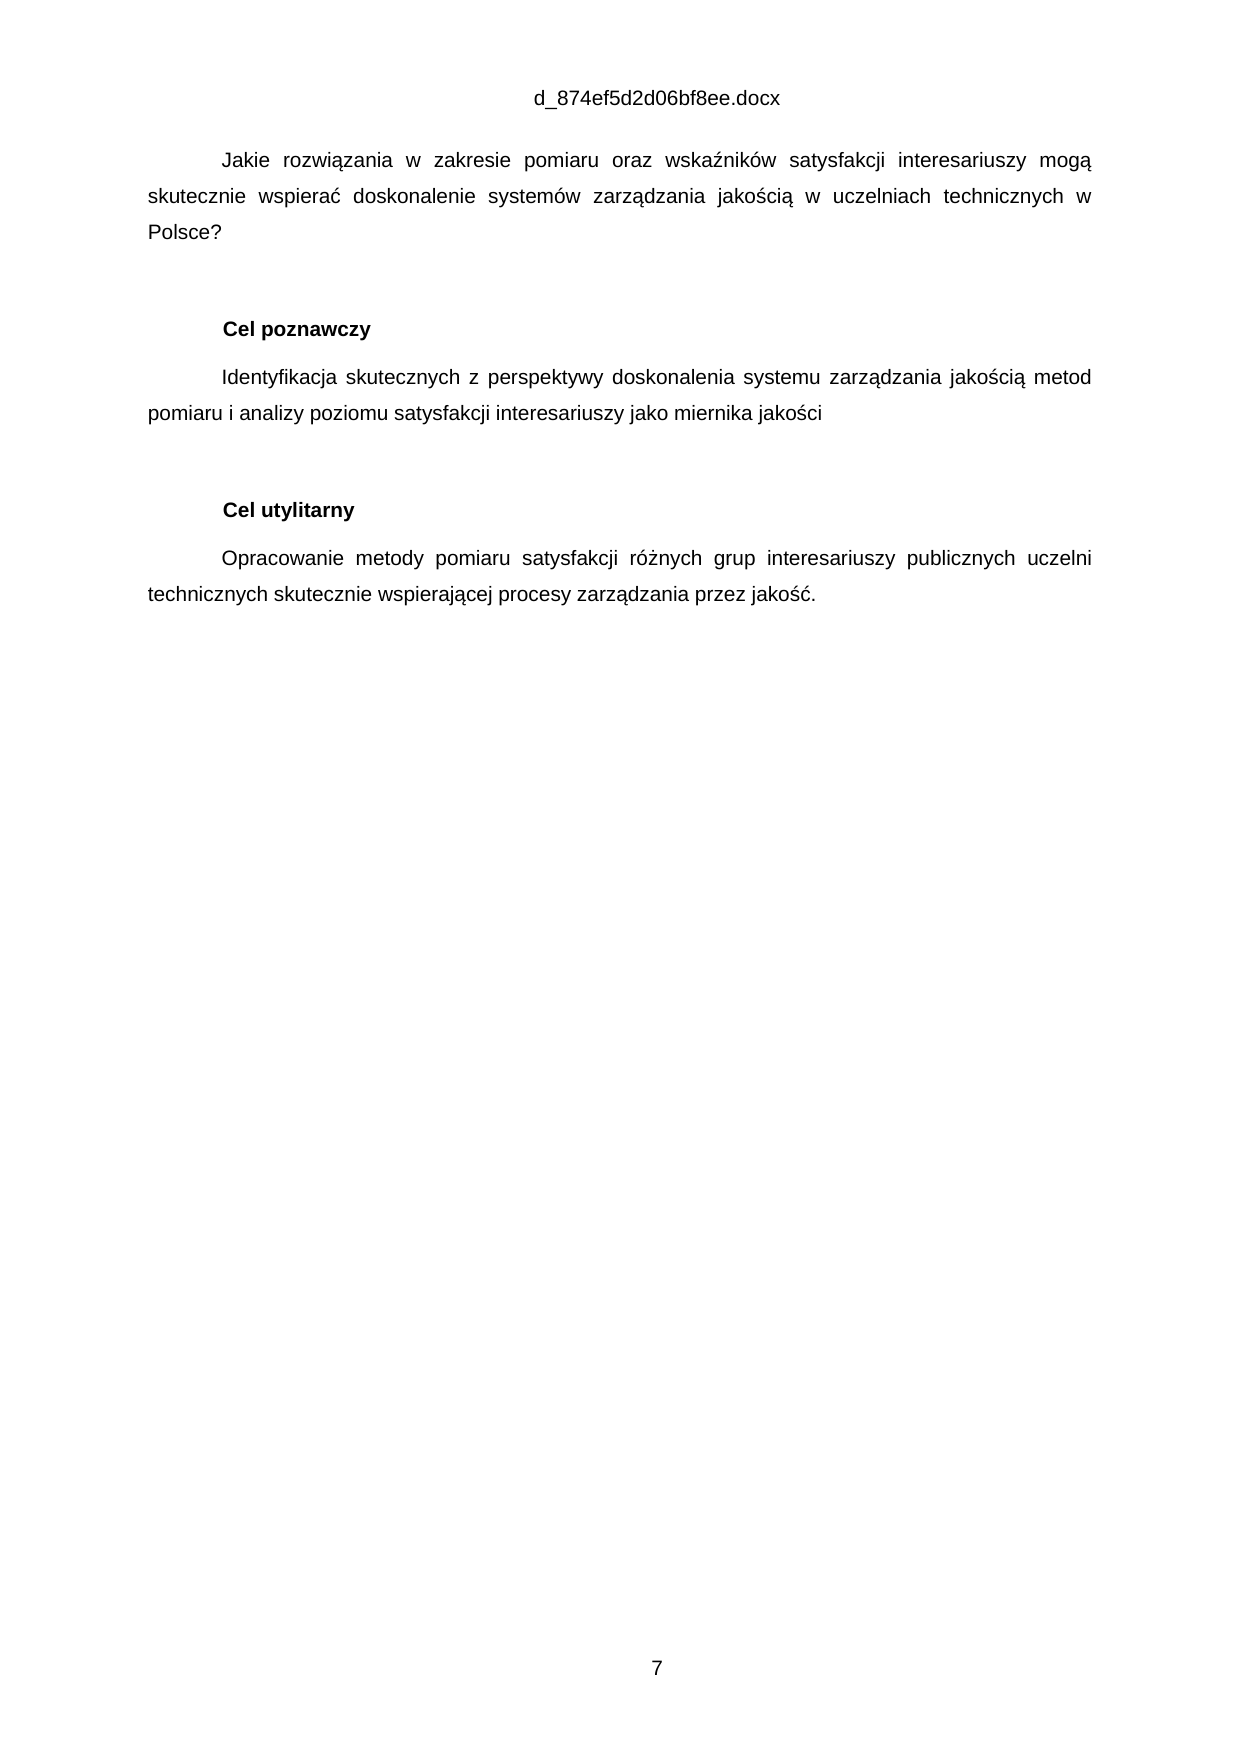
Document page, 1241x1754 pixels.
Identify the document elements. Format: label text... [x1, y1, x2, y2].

text Jakie rozwiązania w zakresie pomiaru oraz wskaźników satysfakcji interesariuszy mogą skutecznie wspierać doskonalenie systemów zarządzania jakością w uczelniach technicznych w Polsce? [148, 148, 1093, 243]
list Cel utylitarny [223, 498, 1093, 522]
text Opracowanie metody pomiaru satysfakcji różnych grup interesariuszy publicznych uczelni technicznych skutecznie wspierającej procesy zarządzania przez jakość. [148, 546, 1093, 606]
text Identyfikacja skutecznych z perspektywy doskonalenia systemu zarządzania jakością metod pomiaru i analizy poziomu satysfakcji interesariuszy jako miernika jakości [148, 365, 1093, 425]
list Cel poznawczy [223, 316, 1093, 340]
